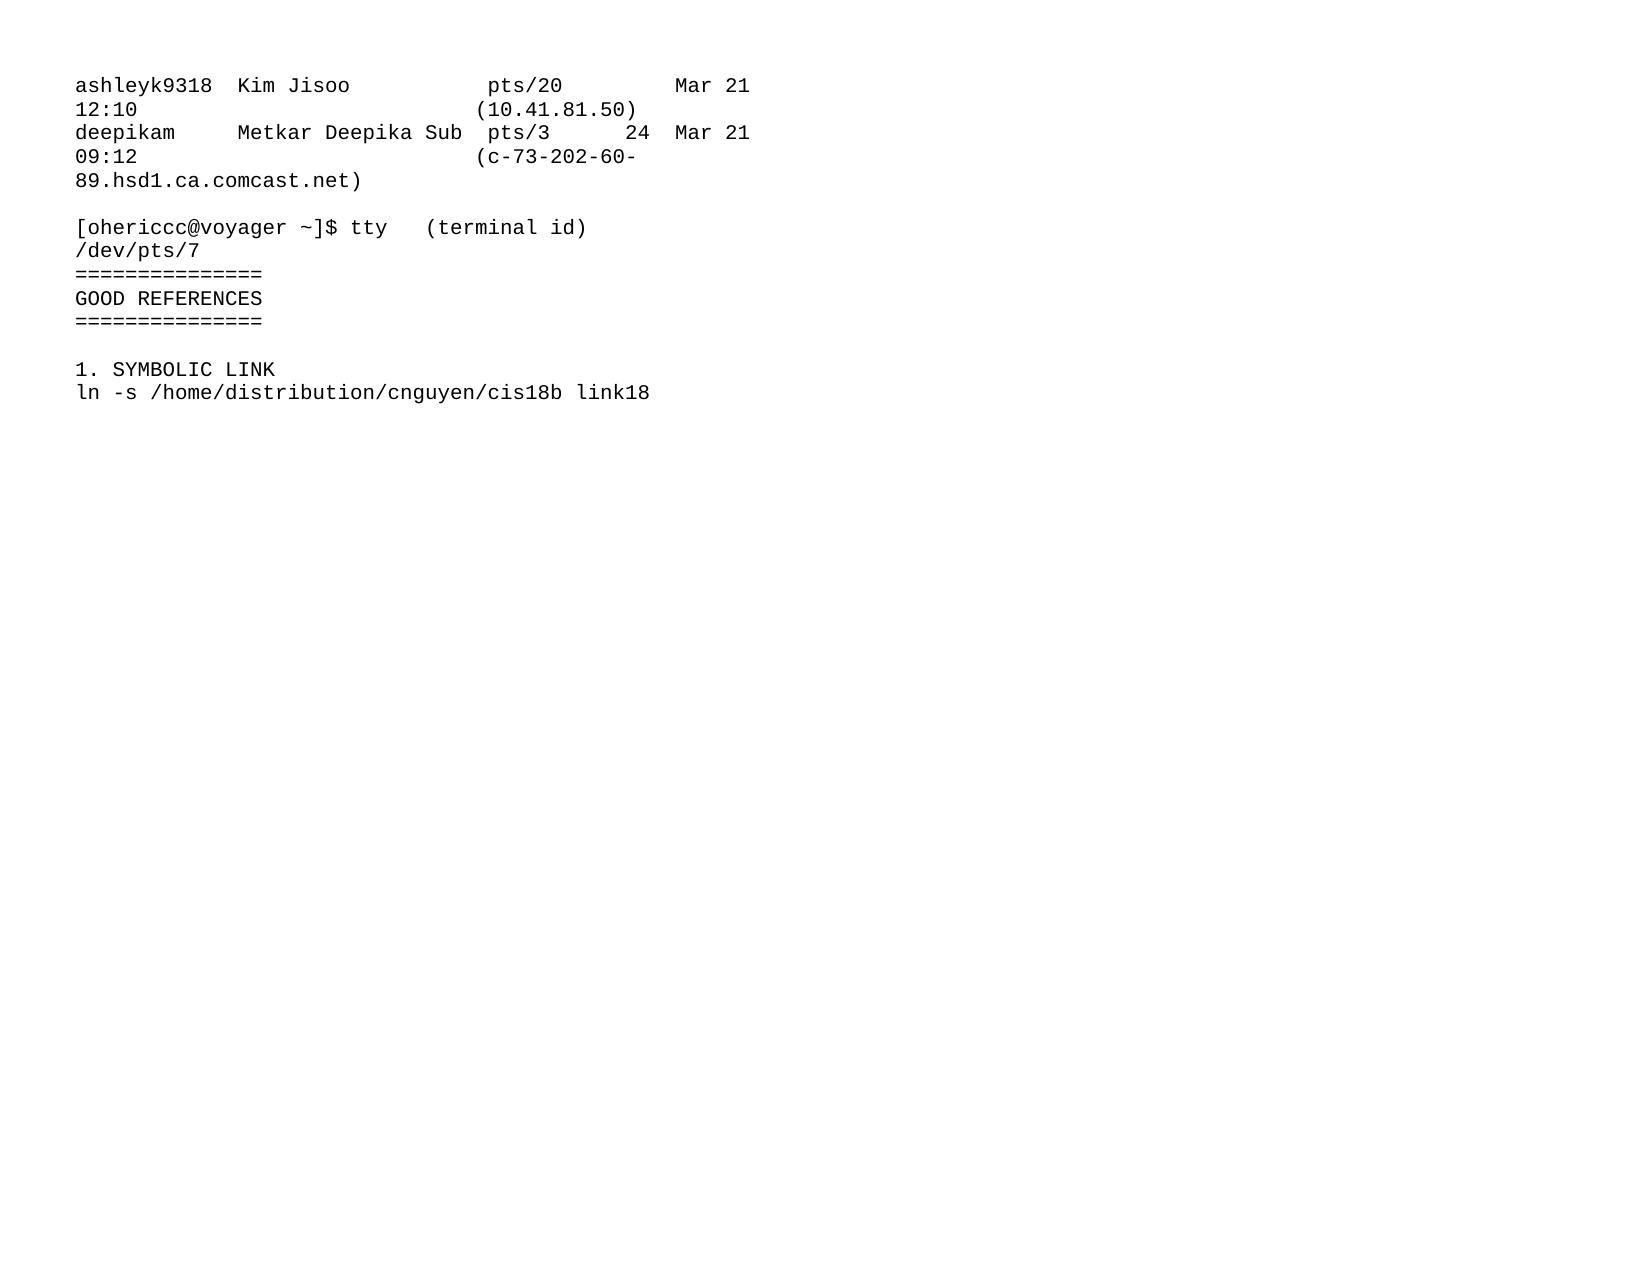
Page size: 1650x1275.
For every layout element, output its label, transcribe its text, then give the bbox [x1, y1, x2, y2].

text GOOD REFERENCES [75, 288, 787, 311]
text 1. SYMBOLIC LINK [75, 359, 787, 382]
text =============== [75, 264, 787, 288]
text =============== [75, 311, 787, 335]
text deepikam Metkar Deepika Sub pts/3 24 Mar 21 09:12 (c-73-202-60-89.hsd1.ca.comcast.net) [75, 122, 787, 193]
text [ohericcc@voyager ~]$ tty (terminal id) [75, 217, 787, 241]
text ashleyk9318 Kim Jisoo pts/20 Mar 21 12:10 (10.41.81.50) [75, 75, 787, 122]
text /dev/pts/7 [75, 241, 787, 264]
text ln -s /home/distribution/cnguyen/cis18b link18 [75, 382, 787, 406]
